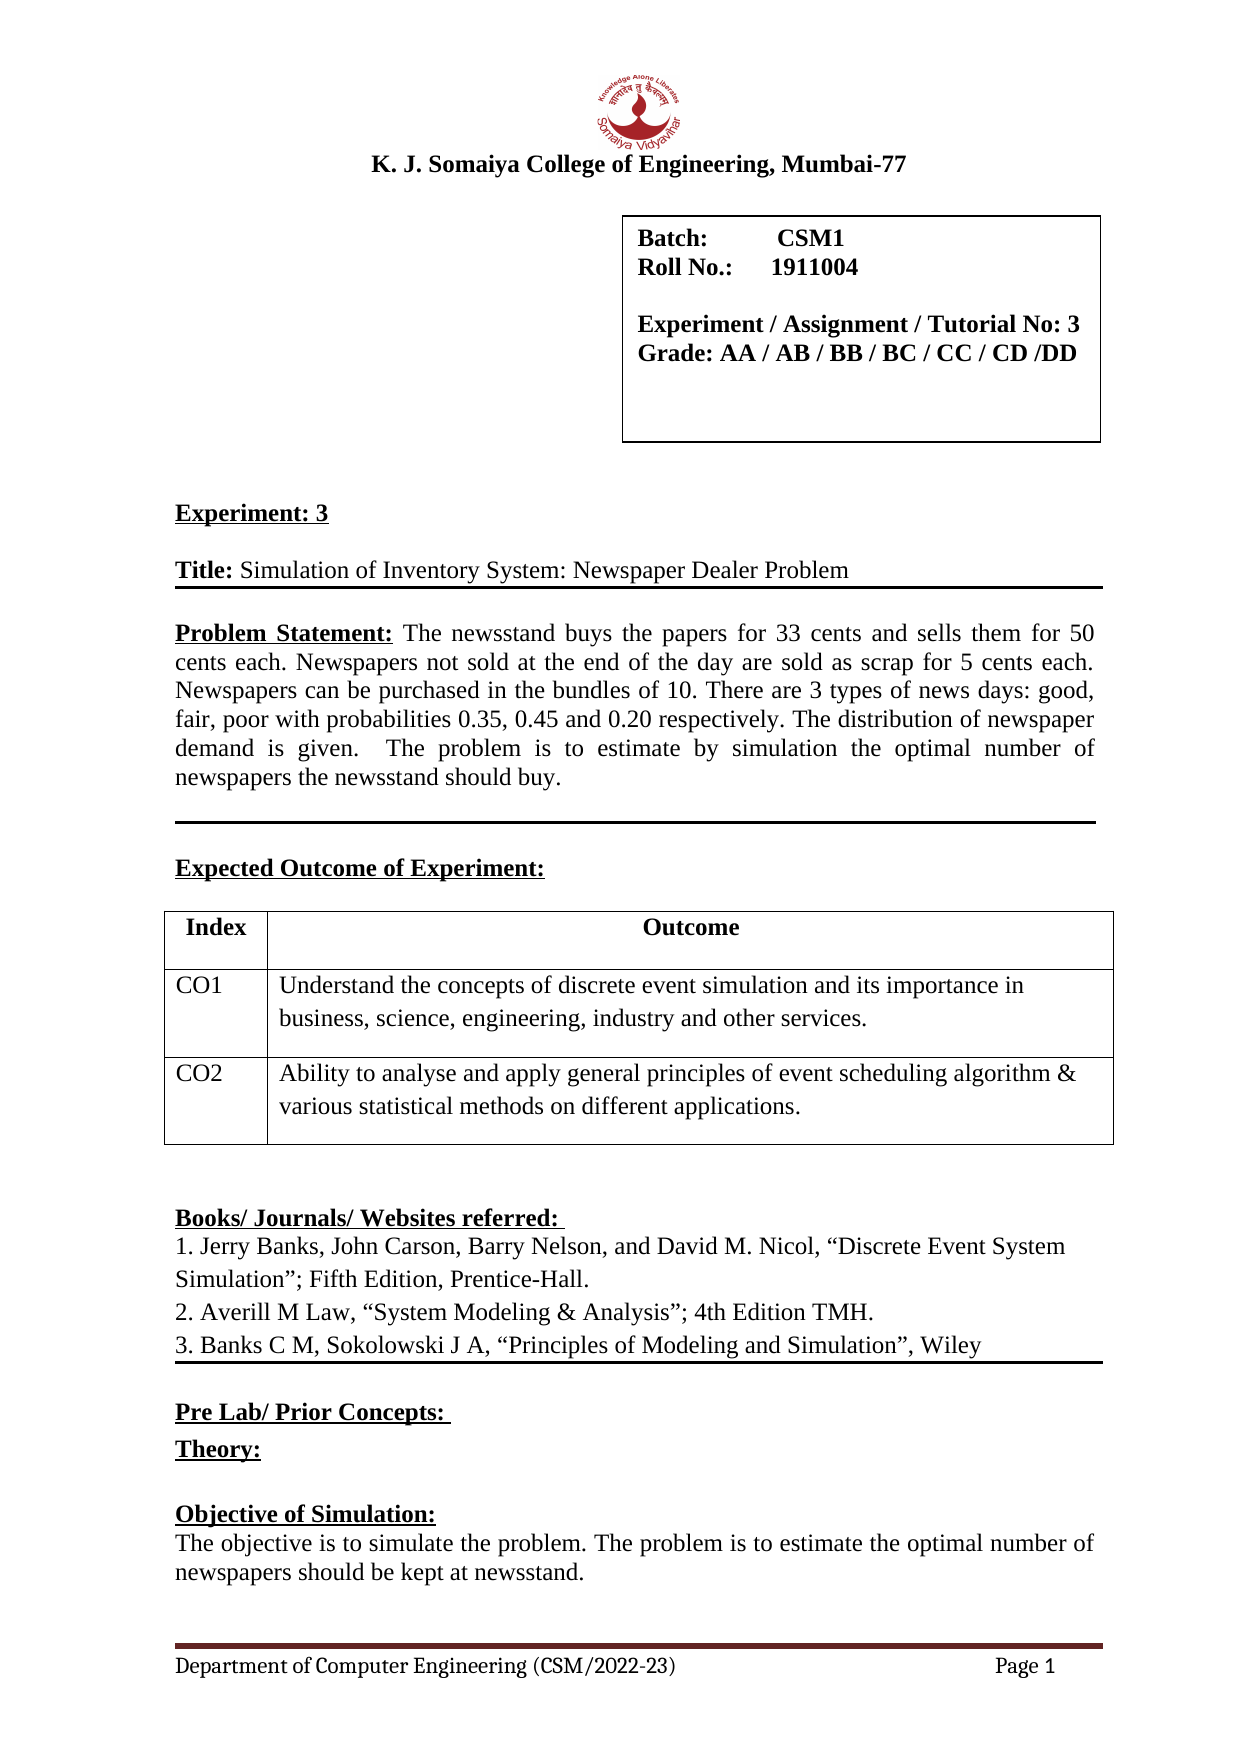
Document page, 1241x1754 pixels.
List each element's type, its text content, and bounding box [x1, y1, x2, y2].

table_cell Understand the concepts of discrete event simulation and its importance in business, science, engineering, industry and other services. [268, 970, 1113, 1057]
text Title: Simulation of Inventory System: Newspaper Dealer Problem [175, 555, 1103, 586]
table_cell Ability to analyse and apply general principles of event scheduling algorithm & various statistical methods on different applications. [268, 1058, 1113, 1144]
text Problem Statement: The newsstand buys the papers for 33 cents and sells them for 50 cents each. Newspapers not sold at the end of the day are sold as scrap for 5 cents each. Newspapers can be purchased in the bundles of 10. There are 3 types of news days: good, fair, poor with probabilities 0.35, 0.45 and 0.20 respectively. The distribution of newspaper demand is given. The problem is to estimate by simulation the optimal number of newspapers the newsstand should buy. [175, 618, 1096, 790]
text 1. Jerry Banks, John Carson, Barry Nelson, and David M. Nicol, “Discrete Event System Simulation”; Fifth Edition, Prentice-Hall. [175, 1231, 1103, 1293]
text 3. Banks C M, Sokolowski J A, “Principles of Modeling and Simulation”, Wiley [175, 1331, 1103, 1361]
text The objective is to simulate the problem. The problem is to estimate the optimal number of newspapers should be kept at newsstand. [175, 1528, 1096, 1586]
text Books/ Journals/ Websites referred: [175, 1203, 1103, 1231]
text 2. Averill M Law, “System Modeling & Analysis”; 4th Edition TMH. [175, 1297, 1103, 1326]
text Experiment: 3 [175, 498, 1103, 526]
picture [597, 75, 680, 150]
text Pre Lab/ Prior Concepts: [175, 1397, 1103, 1426]
table_cell CO1 [165, 970, 267, 1057]
table_cell CO2 [165, 1058, 267, 1144]
text Objective of Simulation: [175, 1499, 1036, 1528]
text Expected Outcome of Experiment: [175, 853, 1103, 882]
table_header Outcome [268, 912, 1113, 969]
table_header Index [165, 912, 267, 969]
text Theory: [175, 1434, 1103, 1463]
